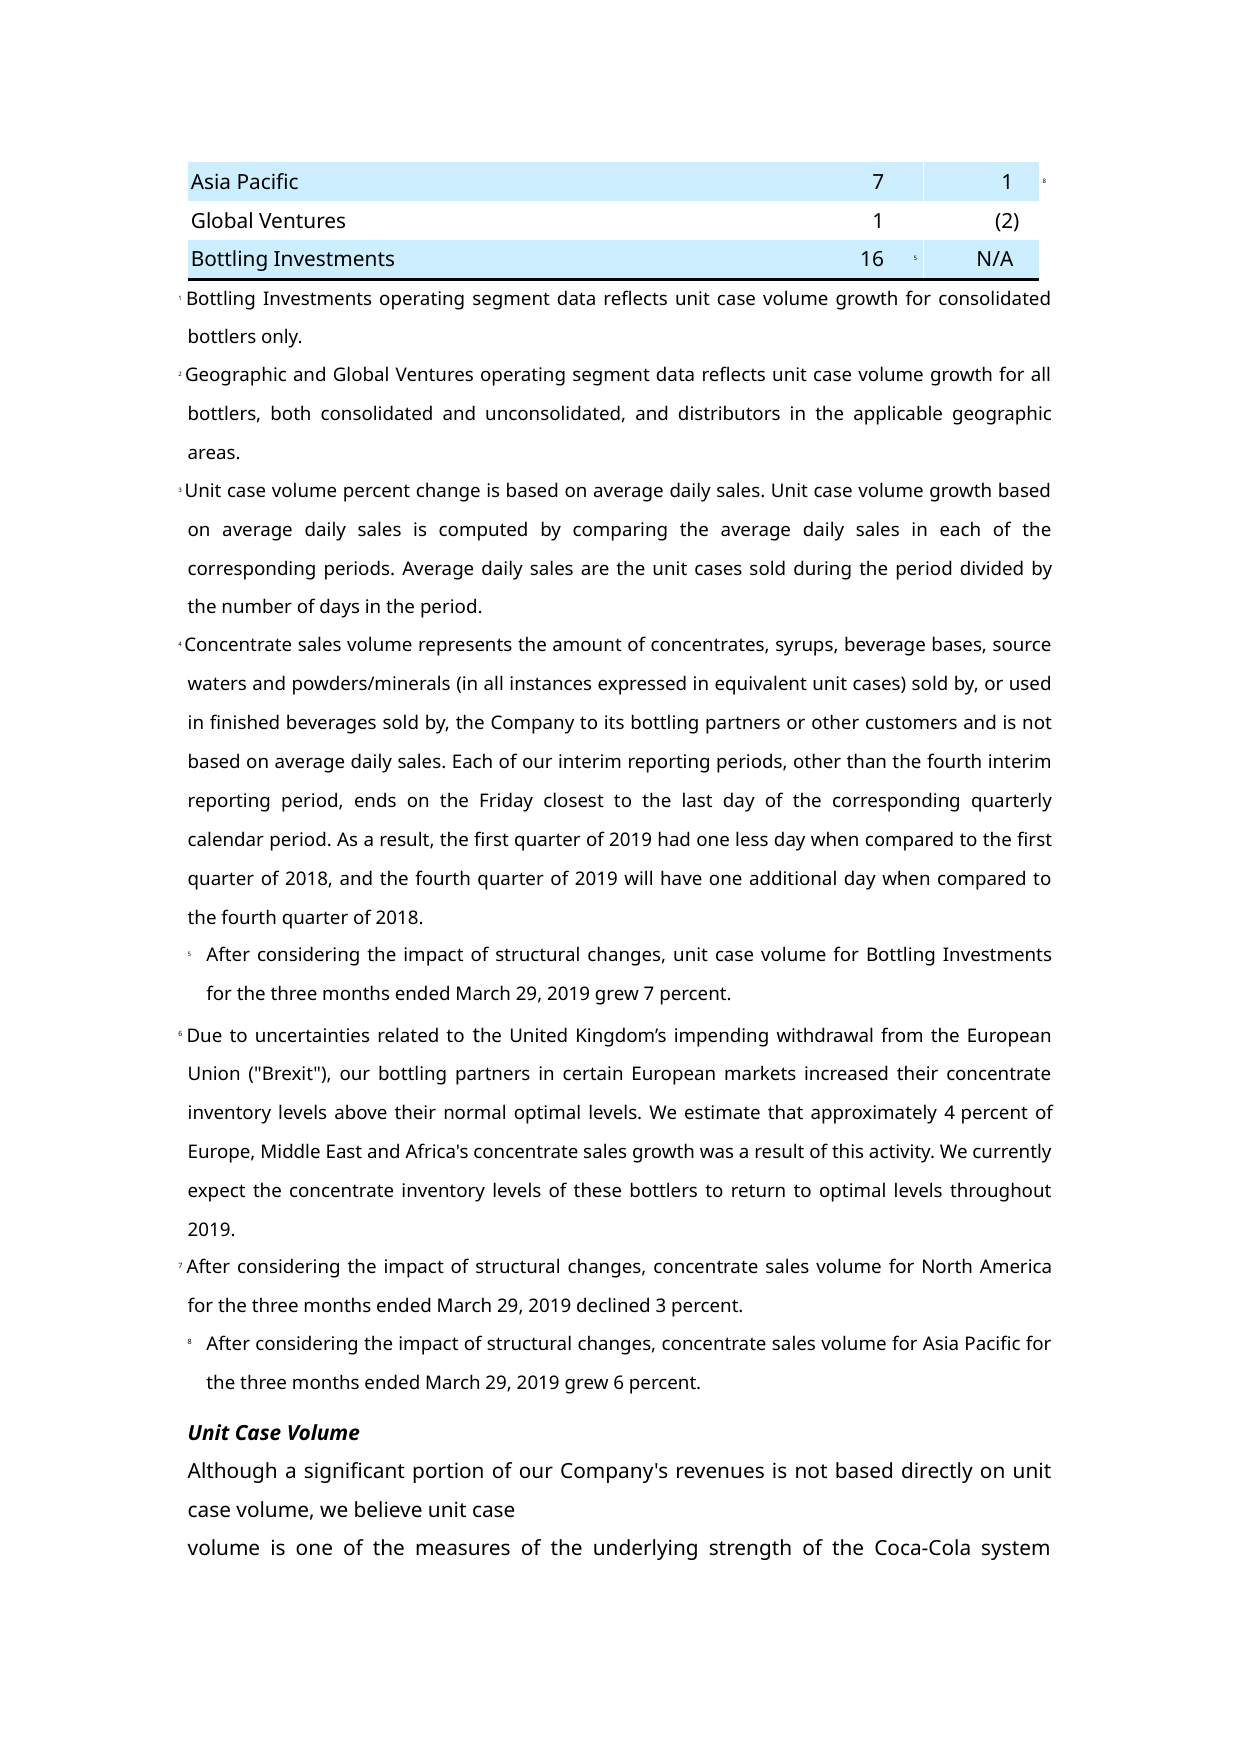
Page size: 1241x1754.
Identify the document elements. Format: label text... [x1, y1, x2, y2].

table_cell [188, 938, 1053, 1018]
text 6 Due to uncertainties related to the United Kingdom’s impending withdrawal from the European Union ("Brexit"), our bottling partners in certain European markets increased their concentrate inventory levels above their normal optimal levels. We estimate that approximately 4 percent of Europe, Middle East and Africa's concentrate sales growth was a result of this activity. We currently expect the concentrate inventory levels of these bottlers to return to optimal levels throughout 2019. [178, 1018, 1053, 1245]
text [187, 1531, 1053, 1563]
text 3 Unit case volume percent change is based on average daily sales. Unit case volume growth based on average daily sales is computed by comparing the average daily sales in each of the corresponding periods. Average daily sales are the unit cases sold during the period divided by the number of days in the period. [178, 473, 1053, 623]
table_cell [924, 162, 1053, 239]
text 4 Concentrate sales volume represents the amount of concentrates, syrups, beverage bases, source waters and powders/minerals (in all instances expressed in equivalent unit cases) sold by, or used in finished beverages sold by, the Company to its bottling partners or other customers and is not based on average daily sales. Each of our interim reporting periods, other than the fourth interim reporting period, ends on the Friday closest to the last day of the corresponding quarterly calendar period. As a result, the first quarter of 2019 had one less day when compared to the first quarter of 2018, and the fourth quarter of 2019 will have one additional day when compared to the fourth quarter of 2018. [178, 628, 1053, 933]
text 1 Bottling Investments operating segment data reflects unit case volume growth for consolidated bottlers only. [178, 281, 1053, 353]
text 7 After considering the impact of structural changes, concentrate sales volume for North America for the three months ended March 29, 2019 declined 3 percent. [178, 1250, 1053, 1322]
text 2 Geographic and Global Ventures operating segment data reflects unit case volume growth for all bottlers, both consolidated and unconsolidated, and distributors in the applicable geographic areas. [178, 358, 1053, 468]
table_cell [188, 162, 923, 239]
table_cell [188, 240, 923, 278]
text Unit Case Volume [187, 1416, 1053, 1448]
text Although a significant portion of our Company's revenues is not based directly on unit case volume, we believe unit case [187, 1454, 1053, 1525]
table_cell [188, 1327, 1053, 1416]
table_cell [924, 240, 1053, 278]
